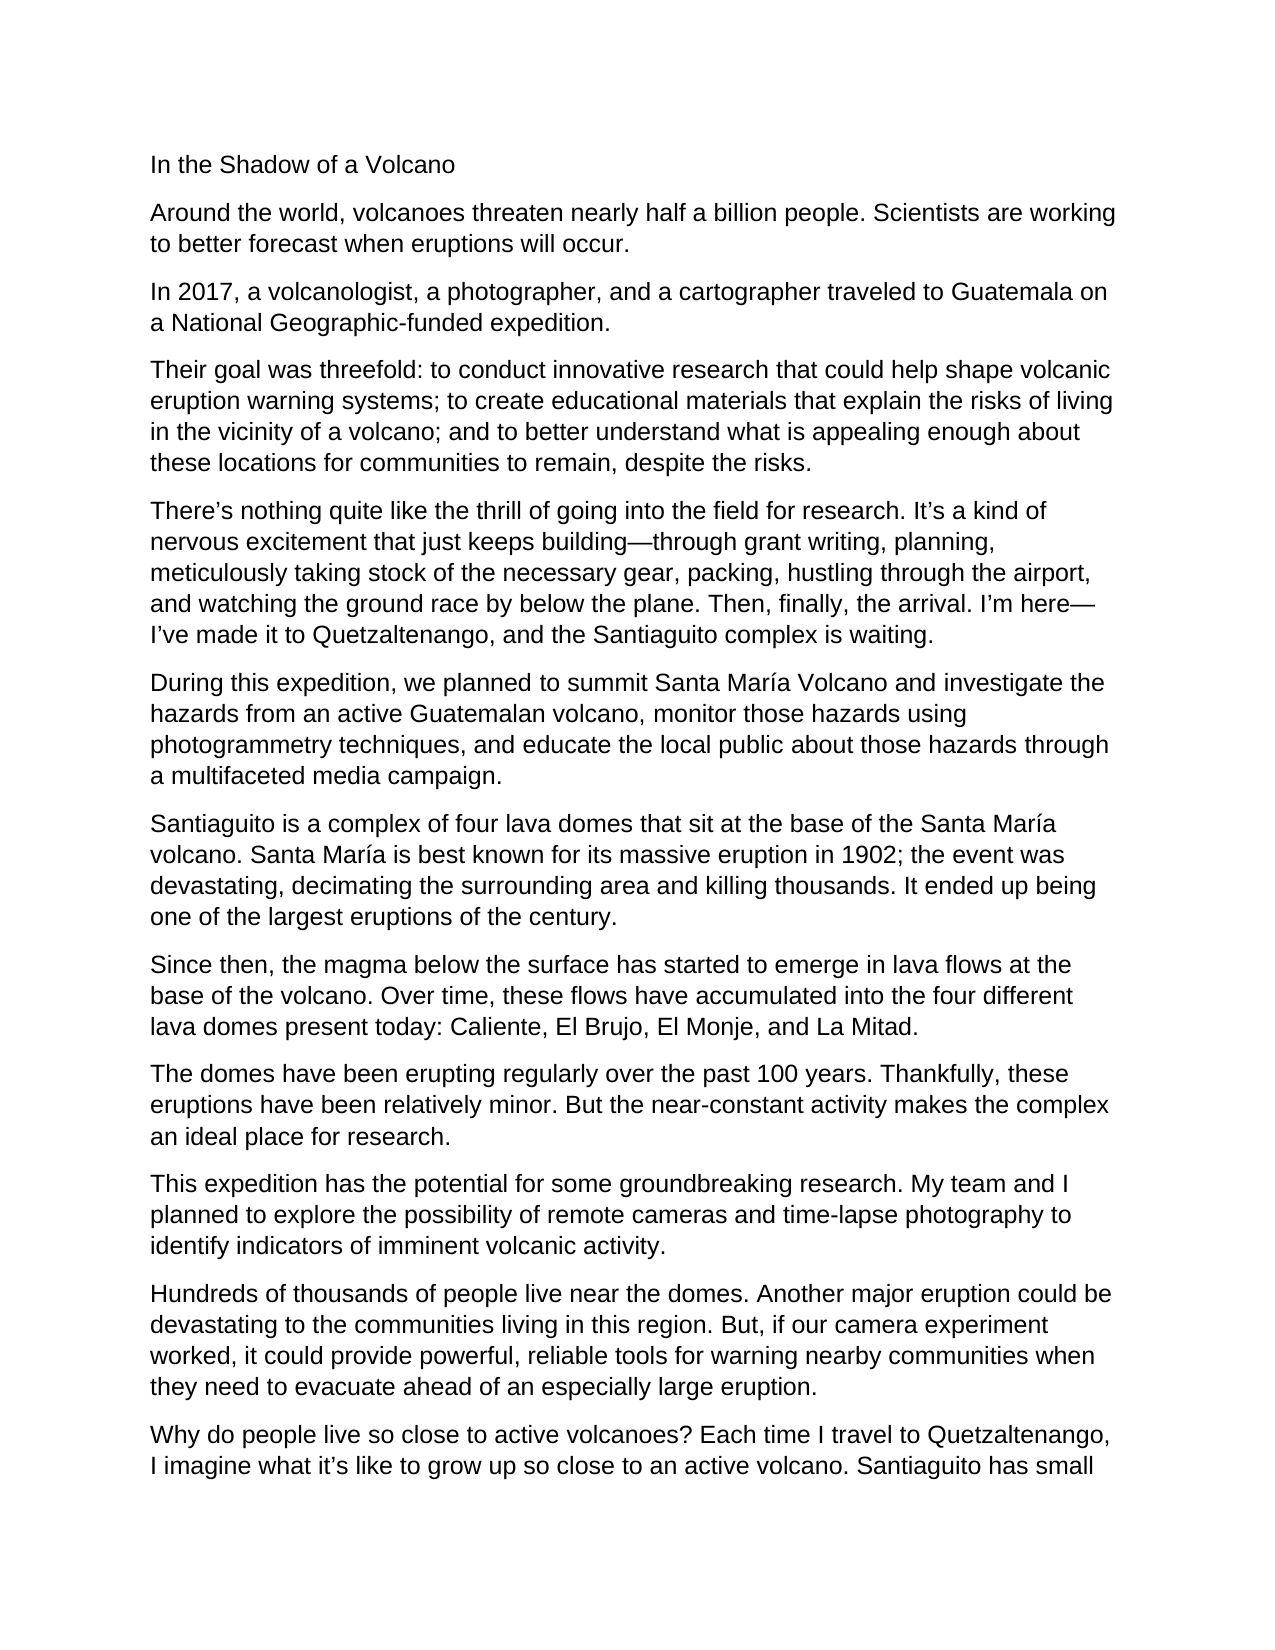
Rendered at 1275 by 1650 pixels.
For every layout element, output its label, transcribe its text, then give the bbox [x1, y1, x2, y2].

text Santiaguito is a complex of four lava domes that sit at the base of the Santa María volcano. Santa María is best known for its massive eruption in 1902; the event was devastating, decimating the surrounding area and killing thousands. It ended up being one of the largest eruptions of the century. [150, 809, 1125, 931]
text Hundreds of thousands of people live near the domes. Another major eruption could be devastating to the communities living in this region. But, if our camera experiment worked, it could provide powerful, reliable tools for warning nearby communities when they need to evacuate ahead of an especially large eruption. [150, 1279, 1125, 1401]
text In the Shadow of a Volcano [150, 150, 1125, 179]
text Since then, the magma below the surface has started to emerge in lava flows at the base of the volcano. Over time, these flows have accumulated into the four different lava domes present today: Caliente, El Brujo, El Monje, and La Mitad. [150, 949, 1125, 1040]
text There’s nothing quite like the thrill of going into the field for research. It’s a kind of nervous excitement that just keeps building—through grant writing, planning, meticulously taking stock of the necessary gear, packing, hustling through the airport, and watching the ground race by below the plane. Then, finally, the arrival. I’m here—I’ve made it to Quetzaltenango, and the Santiaguito complex is waiting. [150, 496, 1125, 649]
text The domes have been erupting regularly over the past 100 years. Thankfully, these eruptions have been relatively minor. But the near-constant activity makes the complex an ideal place for research. [150, 1059, 1125, 1150]
text During this expedition, we planned to summit Santa María Volcano and investigate the hazards from an active Guatemalan volcano, monitor those hazards using photogrammetry techniques, and educate the local public about those hazards through a multifaceted media campaign. [150, 668, 1125, 790]
text In 2017, a volcanologist, a photographer, and a cartographer traveled to Guatemala on a National Geographic-funded expedition. [150, 276, 1125, 336]
text This expedition has the potential for some groundbreaking research. My team and I planned to explore the possibility of remote cameras and time-lapse photography to identify indicators of imminent volcanic activity. [150, 1169, 1125, 1260]
text Around the world, volcanoes threaten nearly half a billion people. Scientists are working to better forecast when eruptions will occur. [150, 198, 1125, 257]
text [150, 1420, 1125, 1479]
text Their goal was threefold: to conduct innovative research that could help shape volcanic eruption warning systems; to create educational materials that explain the risks of living in the vicinity of a volcano; and to better understand what is appealing enough about these locations for communities to remain, despite the risks. [150, 355, 1125, 477]
